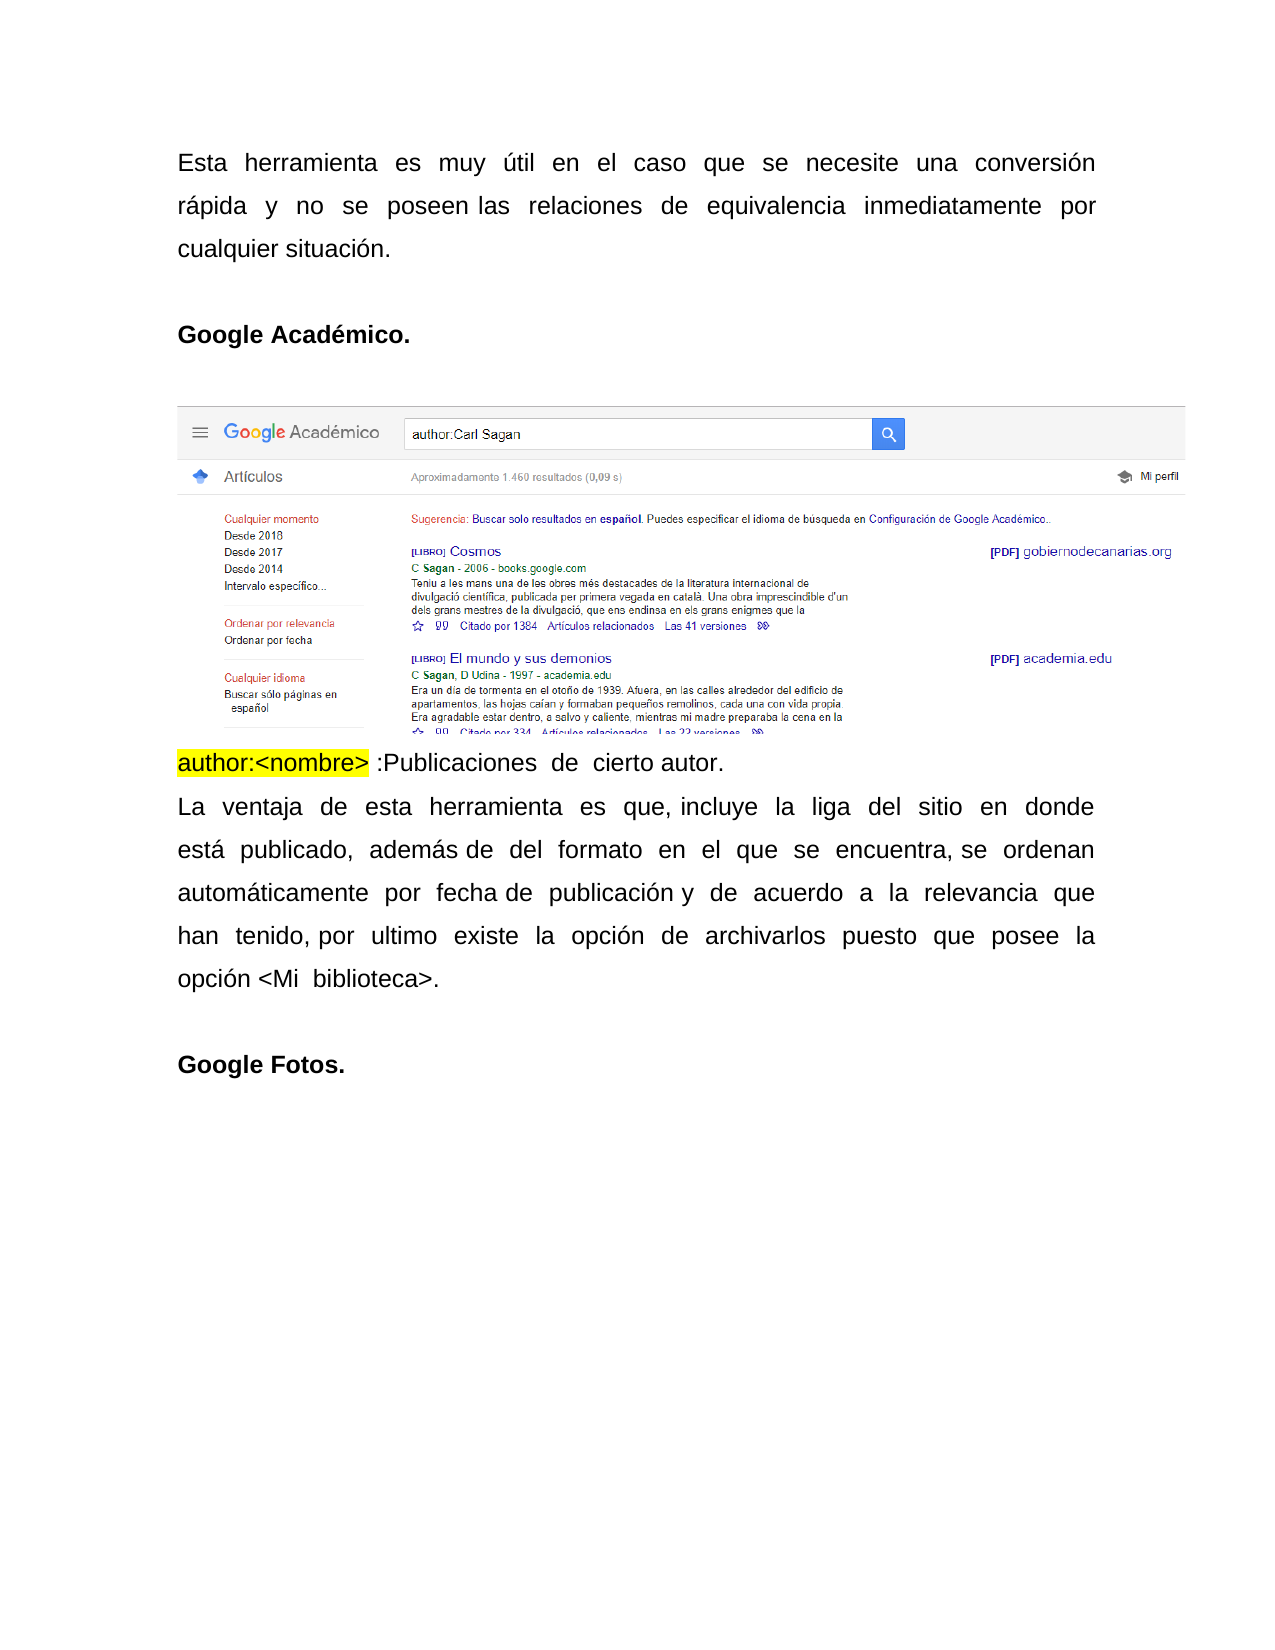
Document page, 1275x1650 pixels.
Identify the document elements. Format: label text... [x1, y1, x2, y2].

text La ventaja de esta herramienta es que, incluye la liga del sitio en donde está publicado, además de del formato en el que se encuentra, se ordenan automáticamente por fecha de publicación y de acuerdo a la relevancia que han tenido, por ultimo existe la opción de archivarlos puesto que posee la opción <Mi biblioteca>. [177, 792, 1098, 993]
text Google Académico. [177, 320, 1098, 349]
text Google Fotos. [177, 1050, 1098, 1079]
text author:<nombre> :Publicaciones de cierto autor. [177, 748, 1098, 777]
text Esta herramienta es muy útil en el caso que se necesite una conversión rápida y no se poseen las relaciones de equivalencia inmediatamente por cualquier situación. [177, 148, 1098, 263]
picture [177, 406, 1186, 734]
